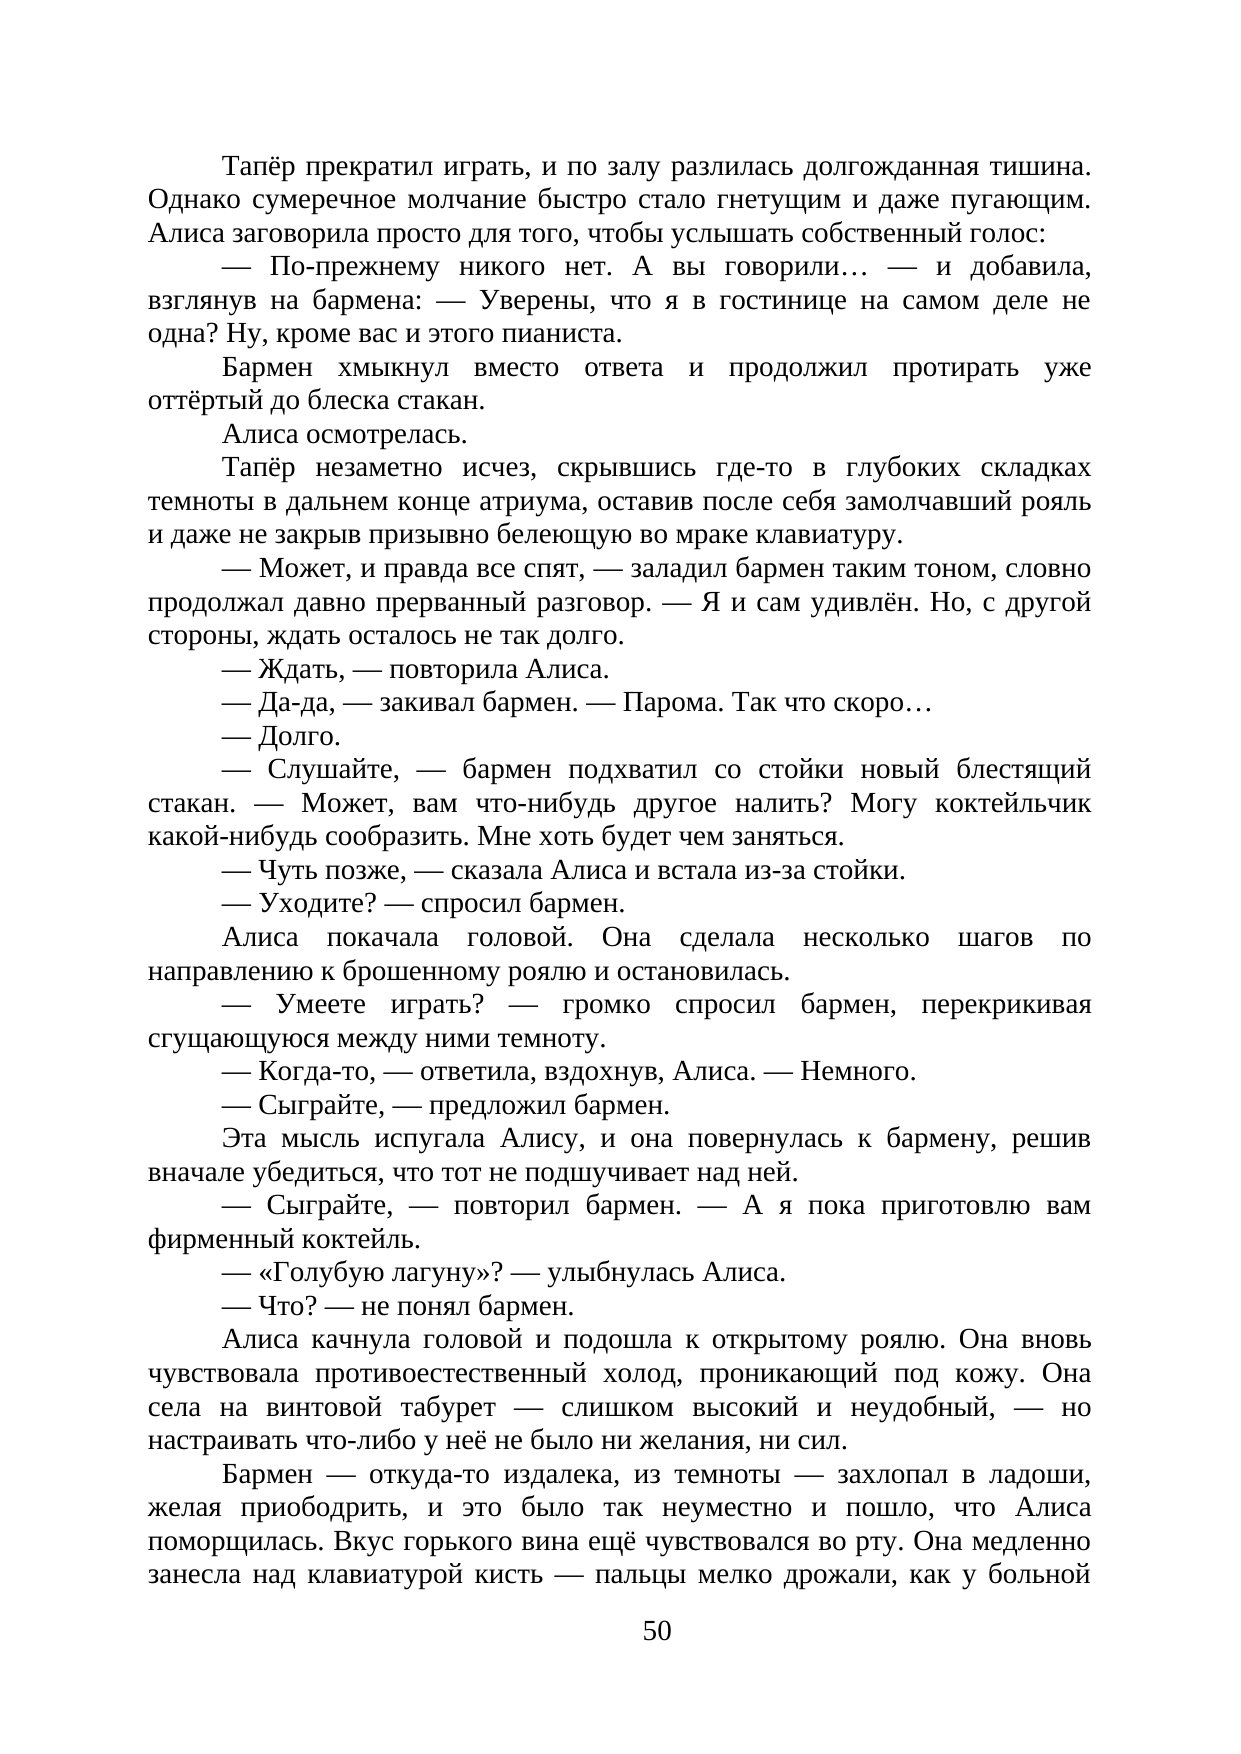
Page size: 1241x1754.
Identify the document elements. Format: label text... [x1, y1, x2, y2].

text Тапёр незаметно исчез, скрывшись где-то в глубоких складках темноты в дальнем конце атриума, оставив после себя замолчавший рояль и даже не закрыв призывно белеющую во мраке клавиатуру. [148, 449, 1092, 550]
text — Может, и правда все спят, — заладил бармен таким тоном, словно продолжал давно прерванный разговор. — Я и сам удивлён. Но, с другой стороны, ждать осталось не так долго. [148, 550, 1092, 651]
text — Уходите? — спросил бармен. [148, 886, 1092, 919]
text Бармен хмыкнул вместо ответа и продолжил протирать уже оттёртый до блеска стакан. [148, 349, 1092, 416]
text — По-прежнему никого нет. А вы говорили… — и добавила, взглянув на бармена: — Уверены, что я в гостинице на самом деле не одна? Ну, кроме вас и этого пианиста. [148, 248, 1092, 349]
text — Ждать, — повторила Алиса. [148, 651, 1092, 684]
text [148, 1456, 1092, 1590]
text Алиса качнула головой и подошла к открытому роялю. Она вновь чувствовала противоестественный холод, проникающий под кожу. Она села на винтовой табурет — слишком высокий и неудобный, — но настраивать что-либо у неё не было ни желания, ни сил. [148, 1322, 1092, 1456]
text Эта мысль испугала Алису, и она повернулась к бармену, решив вначале убедиться, что тот не подшучивает над ней. [148, 1120, 1092, 1187]
text — Что? — не понял бармен. [148, 1288, 1092, 1322]
text — Чуть позже, — сказала Алиса и встала из-за стойки. [148, 852, 1092, 886]
text — Долго. [148, 718, 1092, 751]
text — Да-да, — закивал бармен. — Парома. Так что скоро… [148, 684, 1092, 718]
text Тапёр прекратил играть, и по залу разлилась долгожданная тишина. Однако сумеречное молчание быстро стало гнетущим и даже пугающим. Алиса заговорила просто для того, чтобы услышать собственный голос: [148, 148, 1092, 248]
text — Когда-то, — ответила, вздохнув, Алиса. — Немного. [148, 1053, 1092, 1087]
text — Сыграйте, — повторил бармен. — А я пока приготовлю вам фирменный коктейль. [148, 1187, 1092, 1254]
text — Умеете играть? — громко спросил бармен, перекрикивая сгущающуюся между ними темноту. [148, 986, 1092, 1053]
text Алиса покачала головой. Она сделала несколько шагов по направлению к брошенному роялю и остановилась. [148, 919, 1092, 986]
text Алиса осмотрелась. [148, 416, 1092, 449]
text — Сыграйте, — предложил бармен. [148, 1087, 1092, 1120]
text — «Голубую лагуну»? — улыбнулась Алиса. [148, 1254, 1092, 1288]
text — Слушайте, — бармен подхватил со стойки новый блестящий стакан. — Может, вам что-нибудь другое налить? Могу коктейльчик какой-нибудь сообразить. Мне хоть будет чем заняться. [148, 751, 1092, 852]
